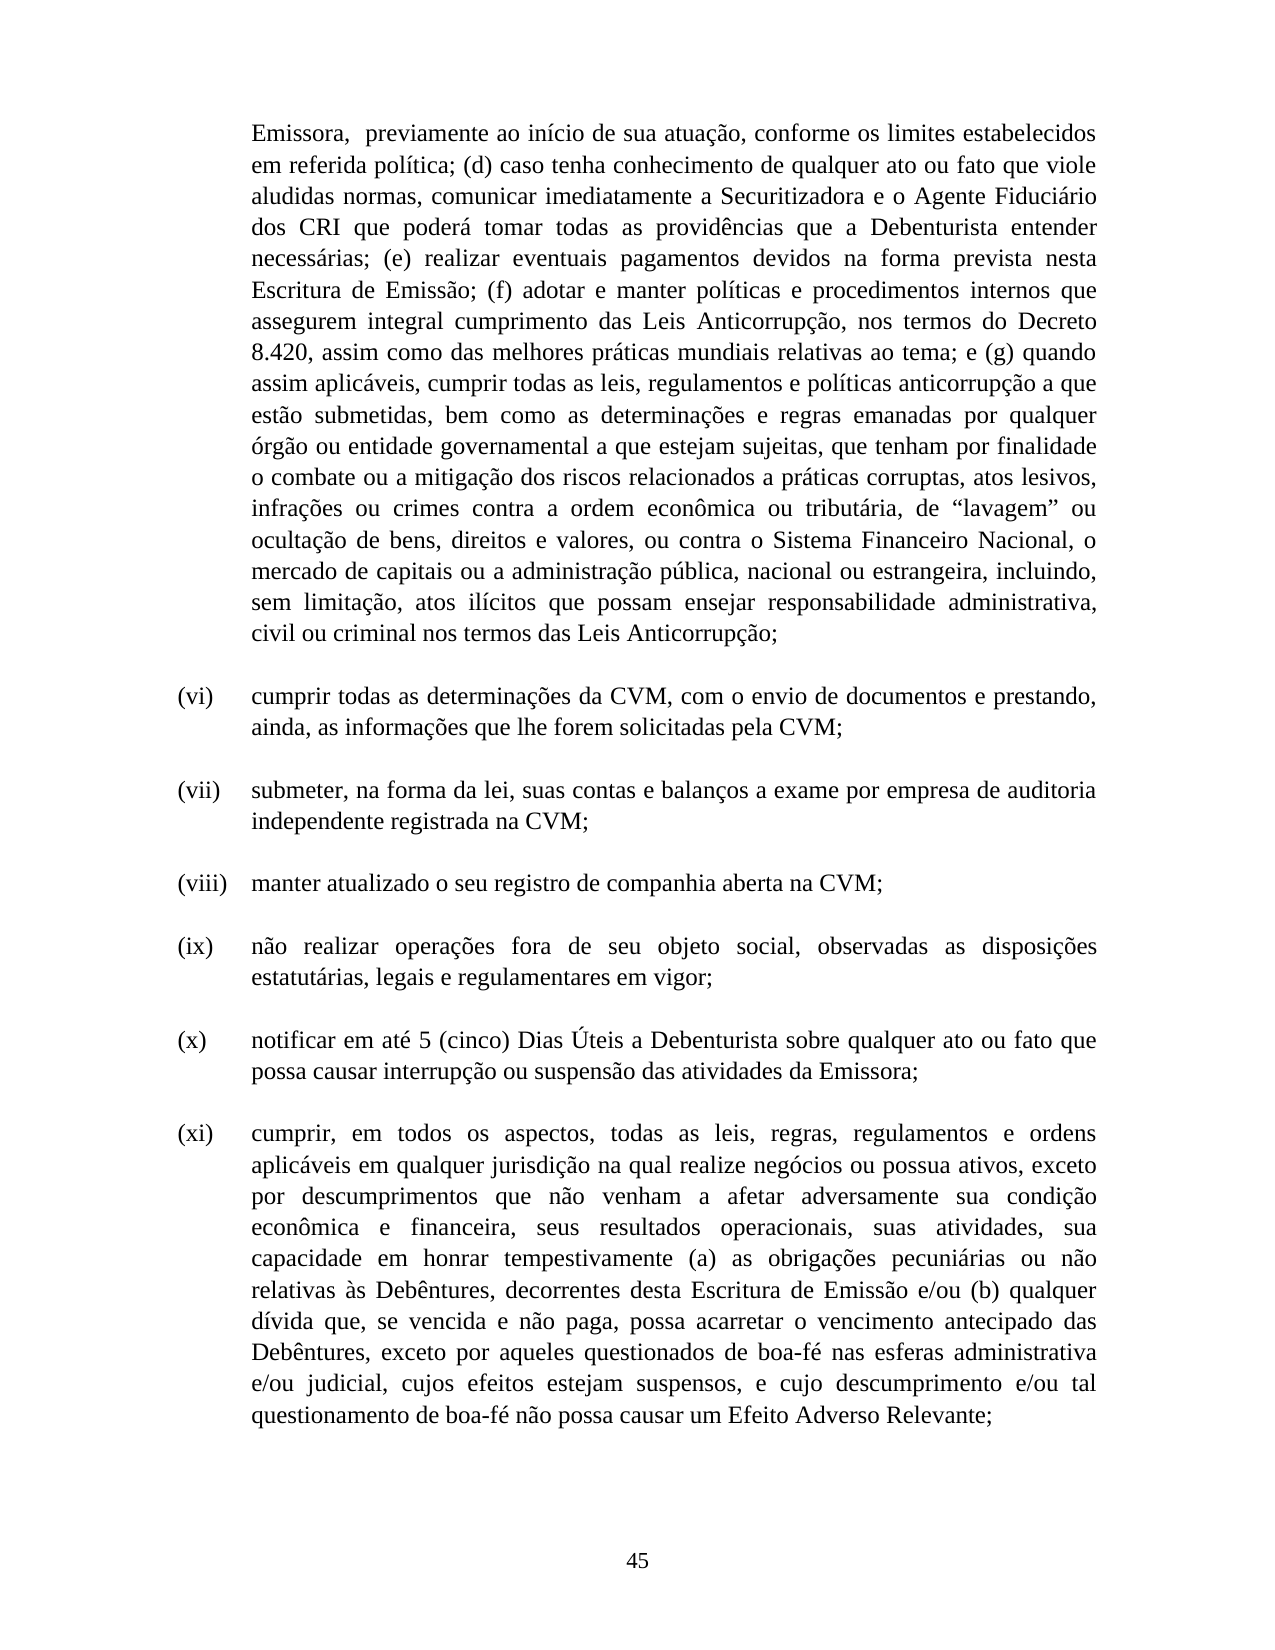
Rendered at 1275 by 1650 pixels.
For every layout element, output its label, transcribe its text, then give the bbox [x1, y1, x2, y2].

list notificar em até 5 (cinco) Dias Úteis a Debenturista sobre qualquer ato ou fato que possa causar interrupção ou suspensão das atividades da Emissora; [177, 1023, 1098, 1086]
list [177, 117, 1098, 648]
list cumprir, em todos os aspectos, todas as leis, regras, regulamentos e ordens aplicáveis em qualquer jurisdição na qual realize negócios ou possua ativos, exceto por descumprimentos que não venham a afetar adversamente sua condição econômica e financeira, seus resultados operacionais, suas atividades, sua capacidade em honrar tempestivamente (a) as obrigações pecuniárias ou não relativas às Debêntures, decorrentes desta Escritura de Emissão e/ou (b) qualquer dívida que, se vencida e não paga, possa acarretar o vencimento antecipado das Debêntures, exceto por aqueles questionados de boa-fé nas esferas administrativa e/ou judicial, cujos efeitos estejam suspensos, e cujo descumprimento e/ou tal questionamento de boa-fé não possa causar um Efeito Adverso Relevante; [177, 1117, 1098, 1429]
list manter atualizado o seu registro de companhia aberta na CVM; [177, 867, 1098, 898]
list submeter, na forma da lei, suas contas e balanços a exame por empresa de auditoria independente registrada na CVM; [177, 773, 1098, 836]
list não realizar operações fora de seu objeto social, observadas as disposições estatutárias, legais e regulamentares em vigor; [177, 929, 1098, 992]
list cumprir todas as determinações da CVM, com o envio de documentos e prestando, ainda, as informações que lhe forem solicitadas pela CVM; [177, 679, 1098, 742]
